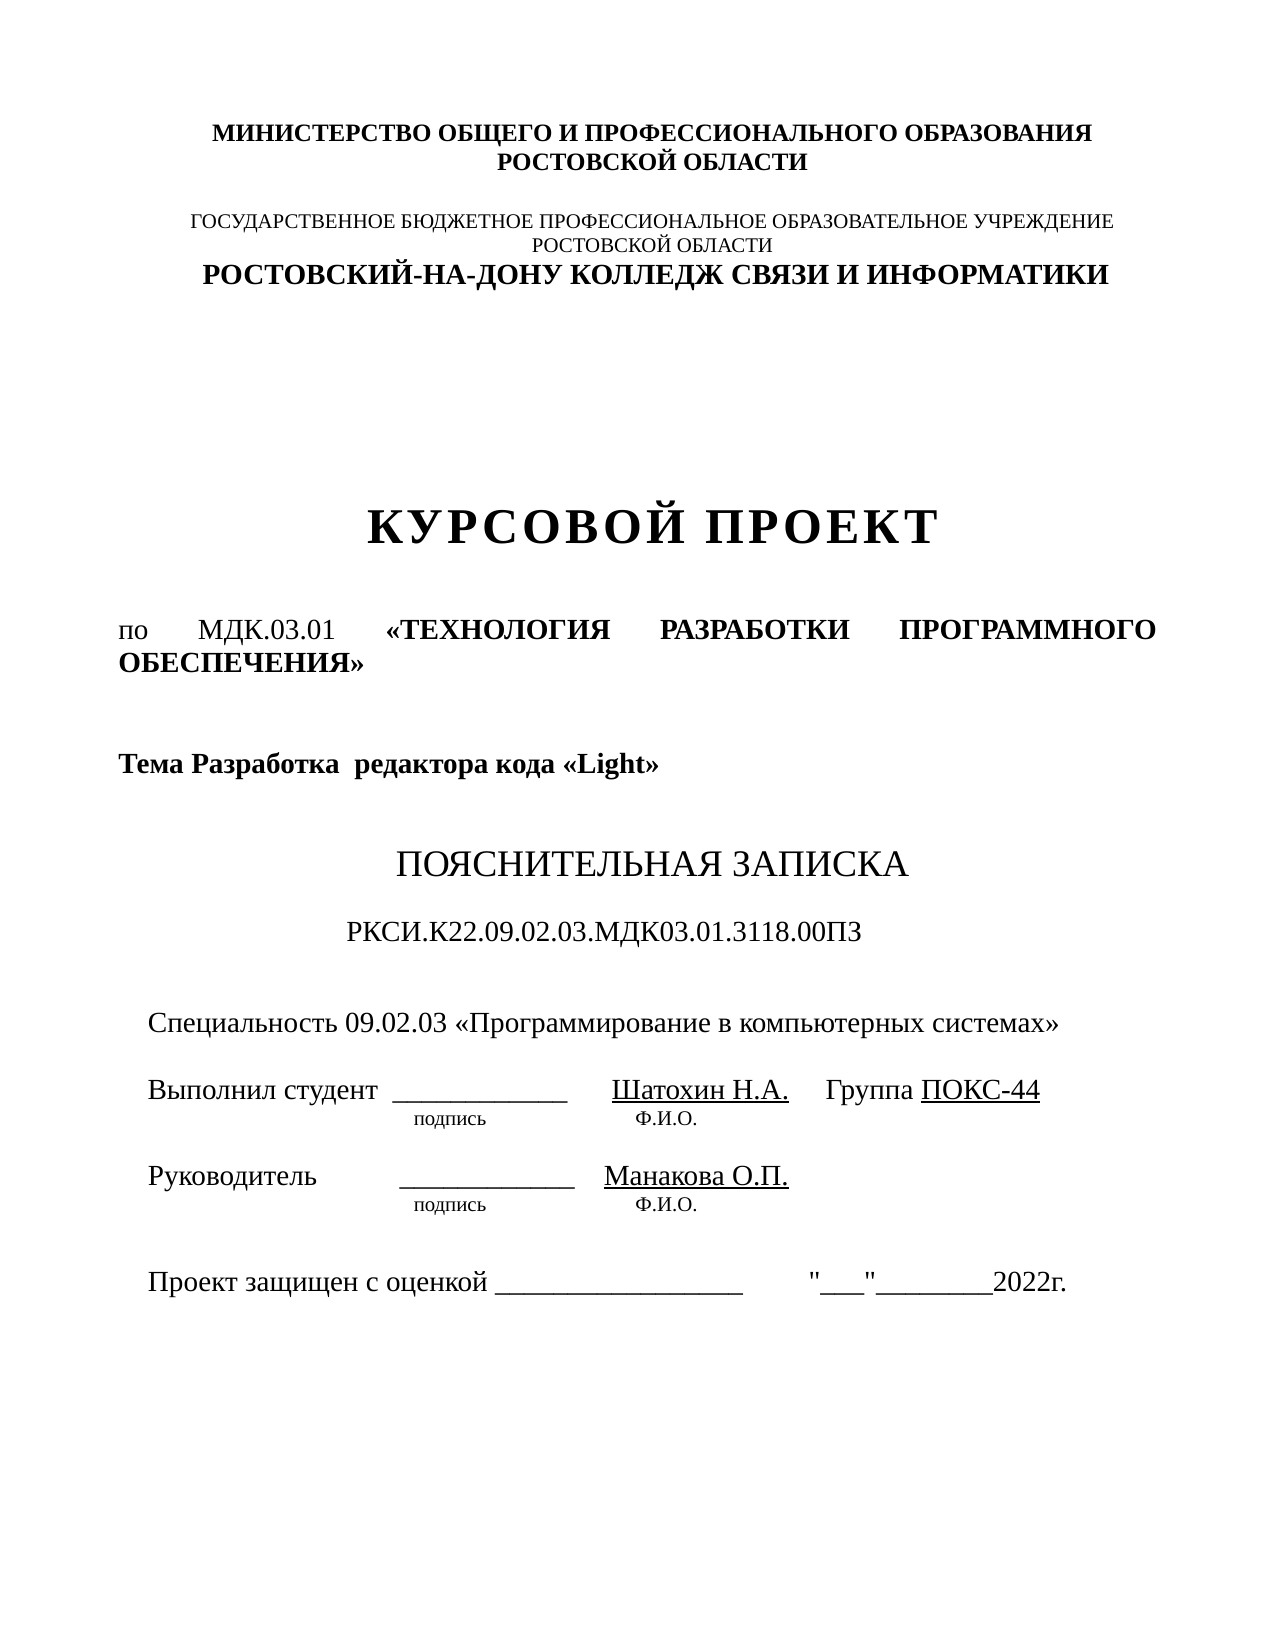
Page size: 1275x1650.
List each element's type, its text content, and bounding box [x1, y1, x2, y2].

text МИНИСТЕРСТВО ОБЩЕГО И ПРОФЕССИОНАЛЬНОГО ОБРАЗОВАНИЯ [118, 118, 1157, 147]
text Руководитель ____________ Манакова О.П. [118, 1158, 1157, 1192]
text подпись Ф.И.О. [118, 1105, 1157, 1129]
text Специальность 09.02.03 «Программирование в компьютерных системах» [148, 1005, 1157, 1038]
text РОСТОВСКИЙ-НА-ДОНУ КОЛЛЕДЖ СВЯЗИ И ИНФОРМАТИКИ [118, 257, 1157, 291]
text ГОСУДАРСТВЕННОЕ БЮДЖЕТНОЕ ПРОФЕССИОНАЛЬНОЕ ОБРАЗОВАТЕЛЬНОЕ УЧРЕЖДЕНИЕ [118, 209, 1157, 233]
text РОСТОВСКОЙ ОБЛАСТИ [118, 233, 1157, 257]
text подпись Ф.И.О. [118, 1192, 1157, 1216]
text ПОЯСНИТЕЛЬНАЯ ЗАПИСКА [118, 842, 1157, 885]
text Выполнил студент ____________ Шатохин Н.А. Группа ПОКС-44 [118, 1072, 1157, 1105]
text КУРСОВОЙ ПРОЕКТ [118, 497, 1157, 554]
text РОСТОВСКОЙ ОБЛАСТИ [118, 147, 1157, 176]
subtitle РКСИ.К22.09.02.03.МДК03.01.3118.00ПЗ [594, 914, 1062, 947]
text Проект защищен с оценкой _________________ "___"________2022г. [148, 1264, 1157, 1297]
subtitle РКСИ.К22.09.02.03.МДК03.01.3118.00ПЗ [146, 914, 587, 947]
text Тема Разработка редактора кода «Light» [118, 746, 1157, 779]
text по МДК.03.01 «Технология разработки программного обеспечения» [118, 612, 1157, 679]
